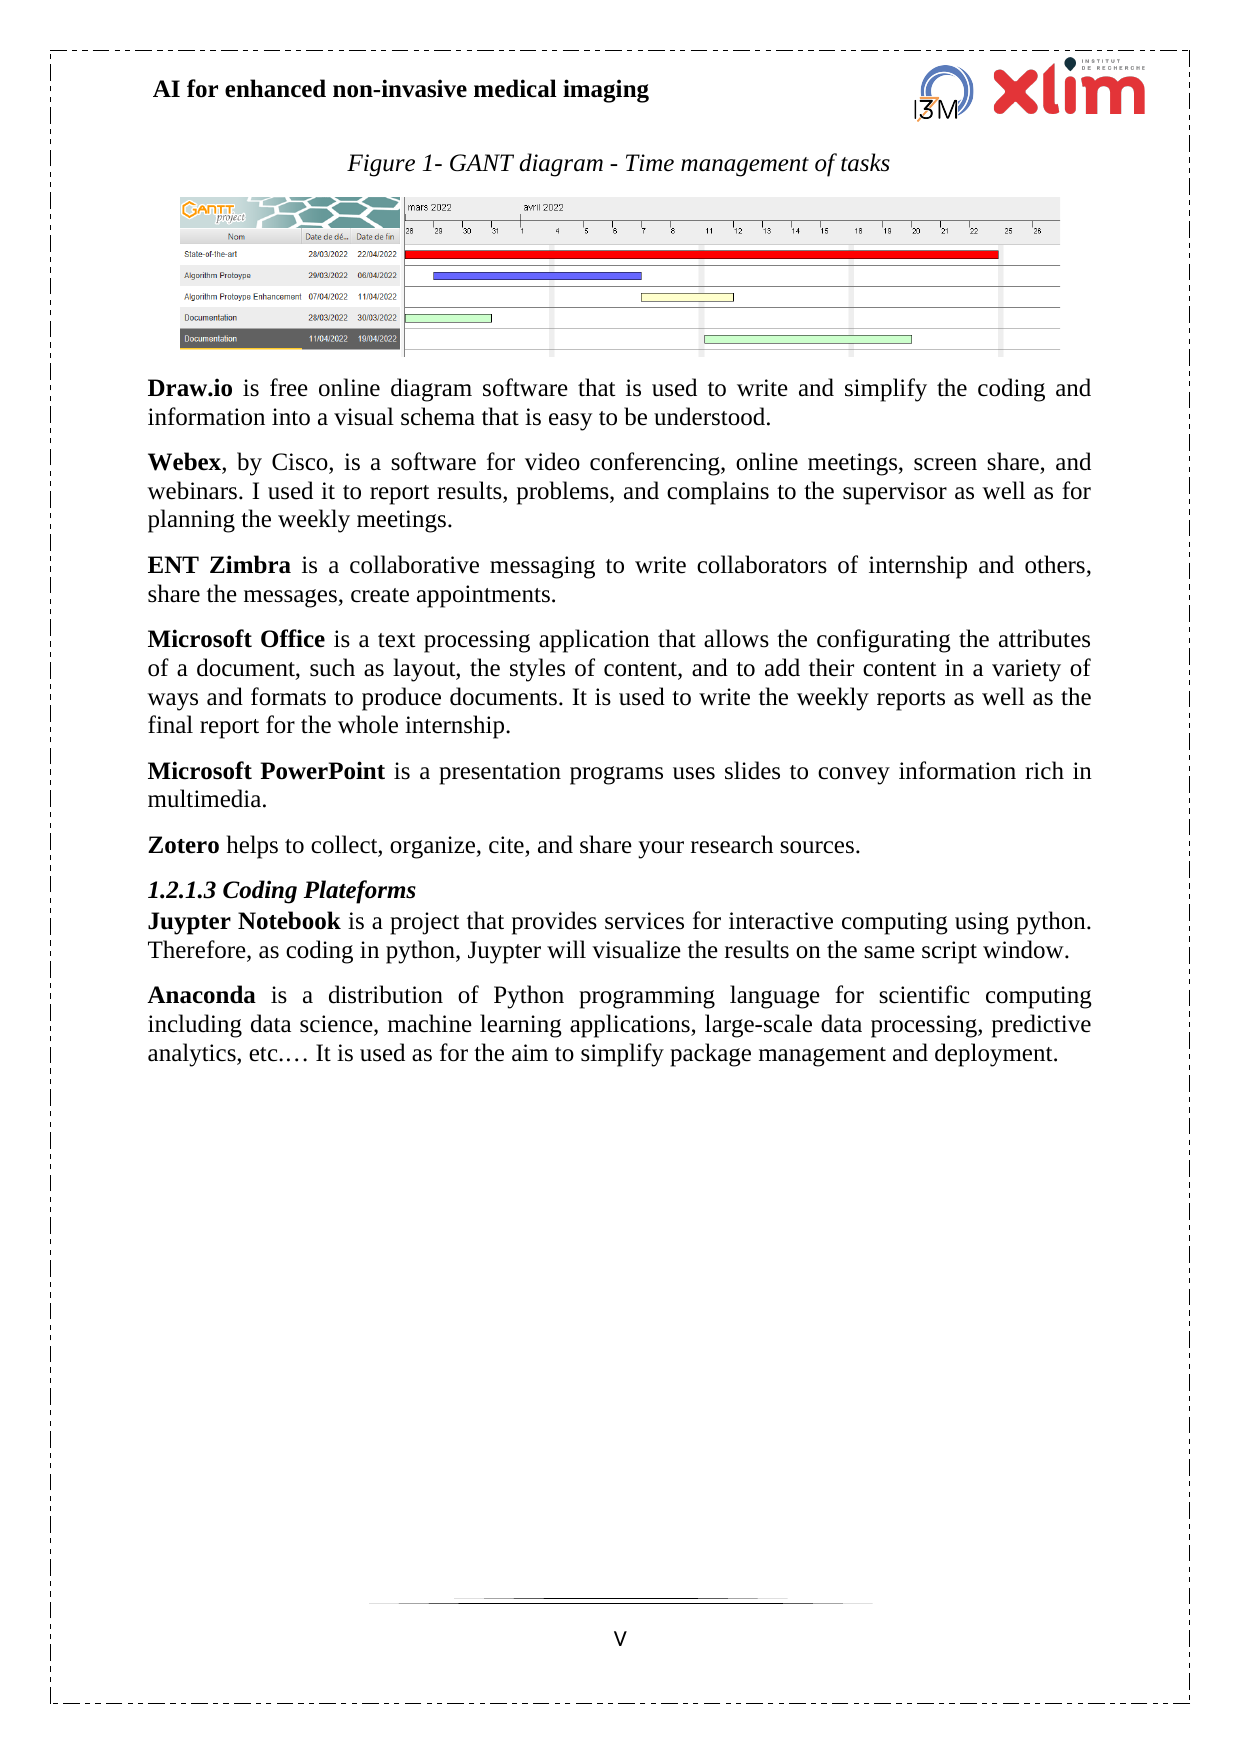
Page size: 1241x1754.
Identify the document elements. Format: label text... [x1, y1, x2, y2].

text Draw.io is free online diagram software that is used to write and simplify the coding and information into a visual schema that is easy to be understood. [147, 373, 1093, 430]
text Figure 1- GANT diagram - Time management of tasks [147, 148, 1093, 176]
text Anaconda is a distribution of Python programming language for scientific computing including data science, machine learning applications, large-scale data processing, predictive analytics, etc.… It is used as for the aim to simplify package management and deployment. [147, 981, 1093, 1067]
text Juypter Notebook is a project that provides services for interactive computing using python. Therefore, as coding in python, Juypter will visualize the results on the same script window. [147, 906, 1093, 964]
picture [993, 57, 1145, 114]
text Zotero helps to collect, organize, cite, and share your research sources. [147, 830, 1093, 859]
subtitle 1.2.1.3 Coding Plateforms [147, 875, 1093, 904]
text Webex, by Cisco, is a software for video conferencing, online meetings, screen share, and webinars. I used it to report results, problems, and complains to the supervisor as well as for planning the weekly meetings. [147, 447, 1093, 533]
text Microsoft PowerPoint is a presentation programs uses slides to convey information rich in multimedia. [147, 756, 1093, 813]
picture [180, 197, 1060, 357]
text Microsoft Office is a text processing application that allows the configurating the attributes of a document, such as layout, the styles of content, and to add their content in a variety of ways and formats to produce documents. It is used to write the weekly reports as well as the final report for the whole internship. [147, 624, 1093, 739]
text ENT Zimbra is a collaborative messaging to write collaborators of internship and others, share the messages, create appointments. [147, 550, 1093, 607]
picture [914, 65, 974, 122]
